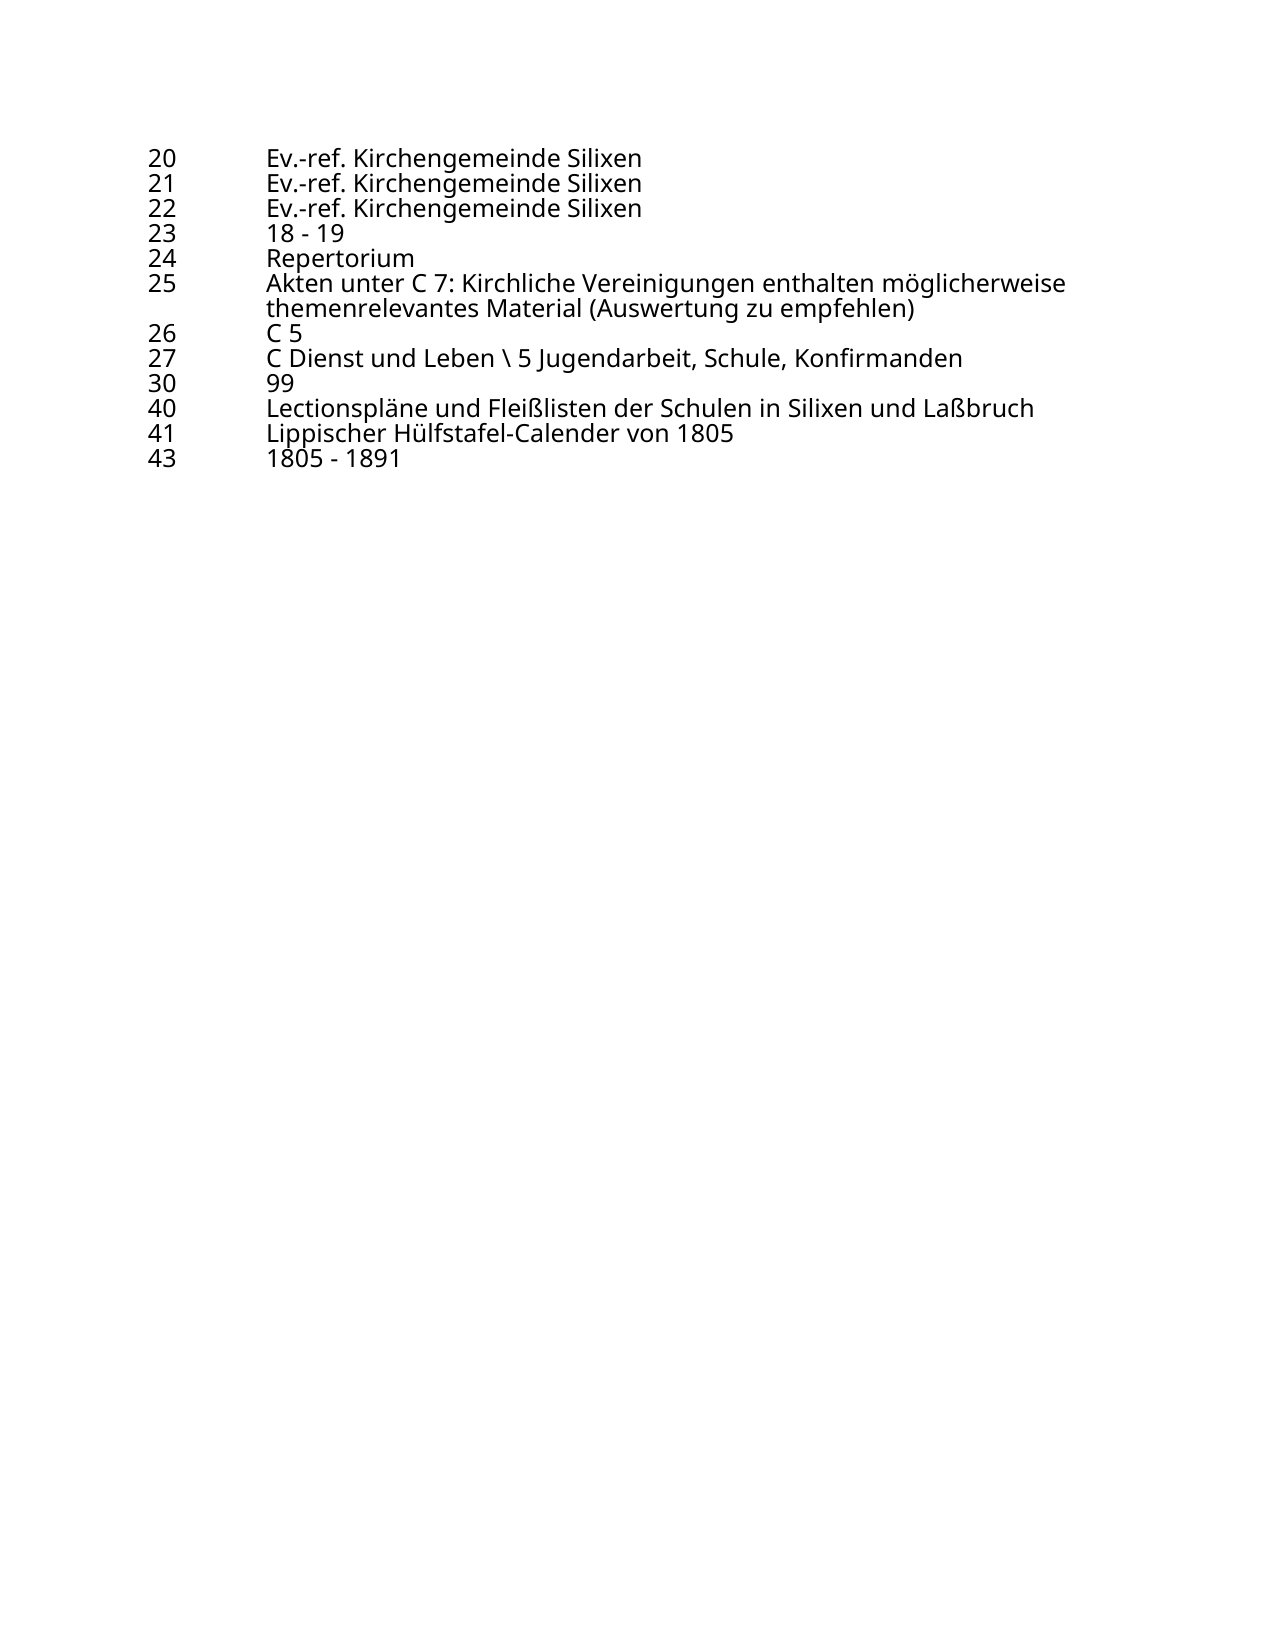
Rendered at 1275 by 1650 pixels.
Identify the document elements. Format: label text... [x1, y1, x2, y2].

text 26 C 5 [148, 323, 1127, 348]
text 43 1805 - 1891 [148, 448, 1127, 473]
text 22 Ev.-ref. Kirchengemeinde Silixen [148, 198, 1127, 223]
text 25 Akten unter C 7: Kirchliche Vereinigungen enthalten möglicherweise themenrelevantes Material (Auswertung zu empfehlen) [148, 273, 1127, 323]
text 40 Lectionspläne und Fleißlisten der Schulen in o[Silixen]o und o[Laßbruch]o [148, 398, 1127, 423]
text 23 18 - 19 [148, 223, 1127, 248]
text 27 C Dienst und Leben \ 5 Jugendarbeit, Schule, Konfirmanden [148, 348, 1127, 373]
text 20 Ev.-ref. Kirchengemeinde Silixen [148, 148, 1127, 173]
text 24 Repertorium [148, 248, 1127, 273]
text 21 Ev.-ref. Kirchengemeinde Silixen [148, 173, 1127, 198]
text 30 99 [148, 373, 1127, 398]
text 41 t[Lippischer Hülfstafel-Calender]t von z[1805]z [148, 423, 1127, 448]
